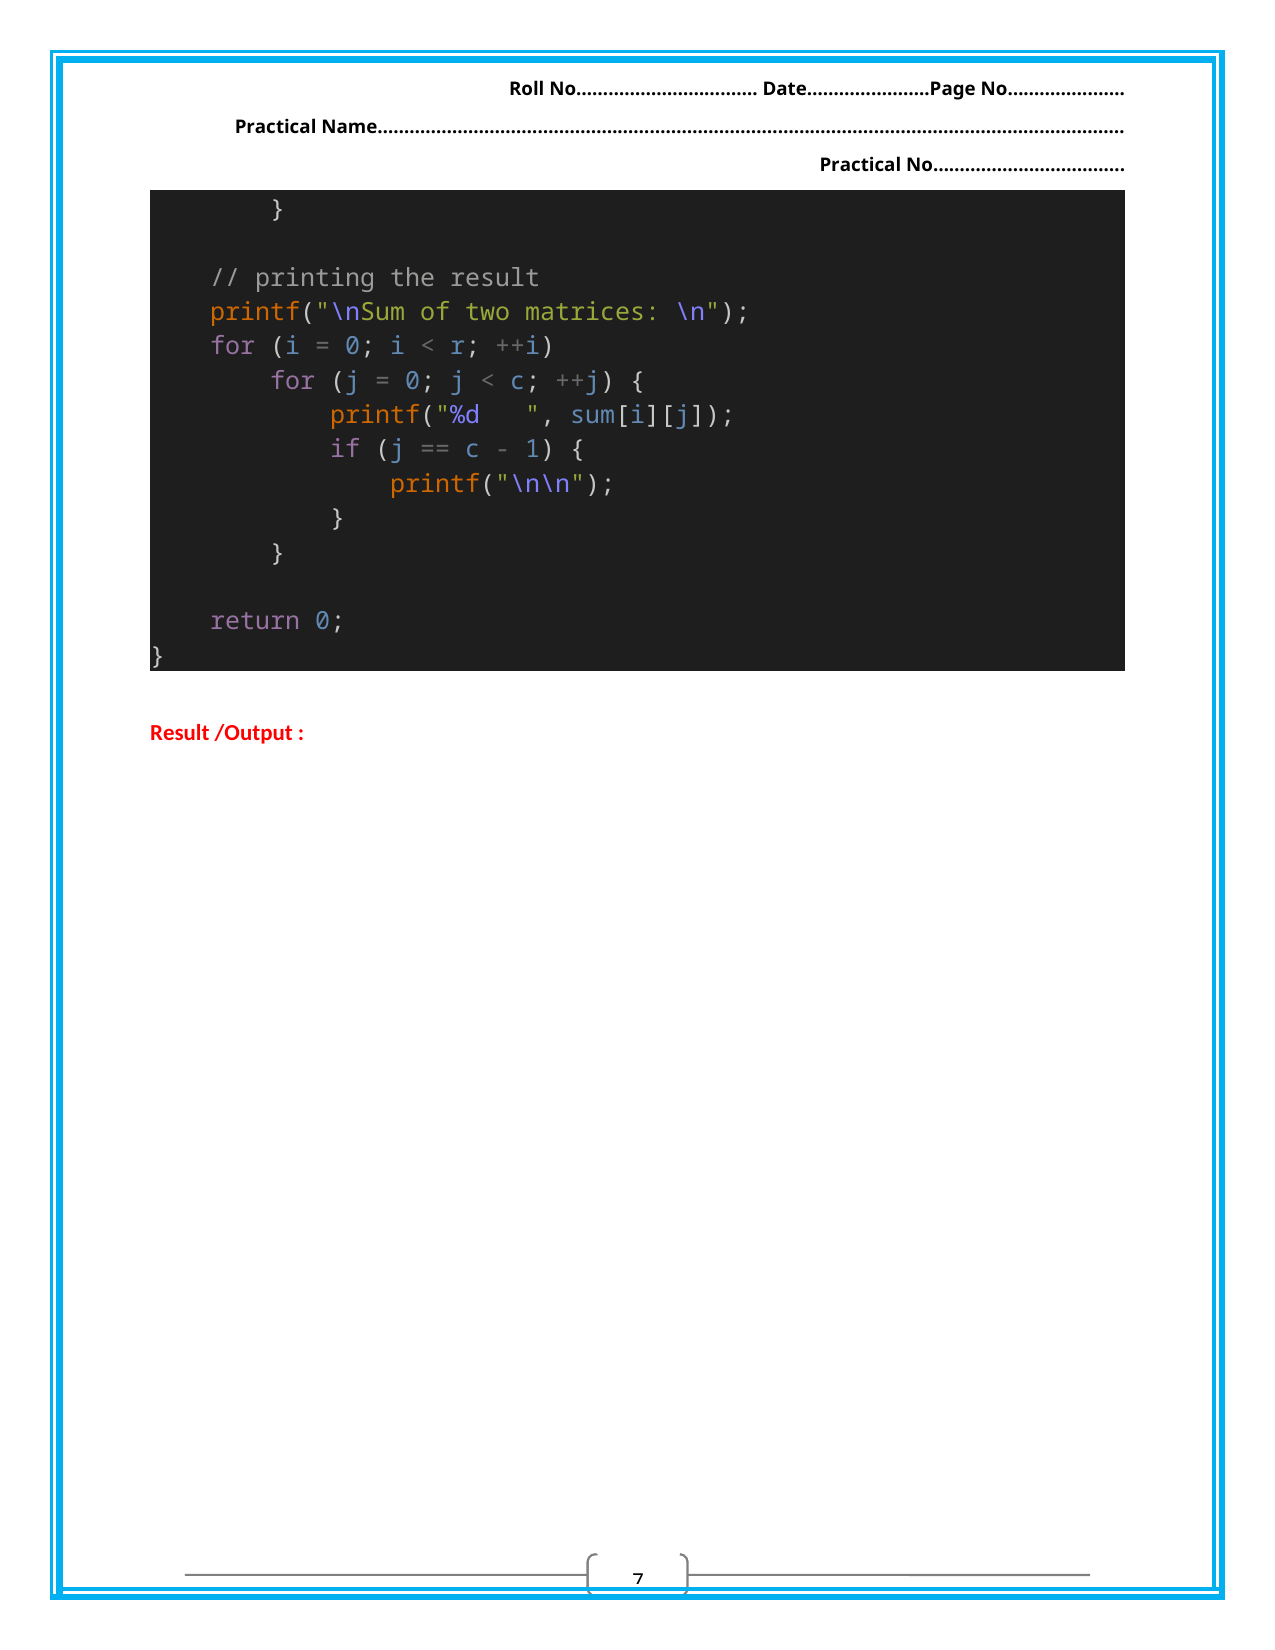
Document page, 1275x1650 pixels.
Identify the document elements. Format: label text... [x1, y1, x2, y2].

text } [150, 499, 1125, 534]
text return 0; [150, 603, 1125, 637]
text printf("\nSum of two matrices: \n"); [150, 293, 1125, 328]
text printf("%d ", sum[i][j]); [150, 396, 1125, 431]
text } [150, 534, 1125, 568]
text } [150, 190, 1125, 224]
text for (i = 0; i < r; ++i) [150, 328, 1125, 362]
text for (j = 0; j < c; ++j) { [150, 362, 1125, 396]
text if (j == c - 1) { [150, 431, 1125, 465]
text printf("\n\n"); [150, 465, 1125, 499]
text Result /Output : [150, 718, 1125, 746]
text } [150, 637, 1125, 671]
text // printing the result [150, 259, 1125, 293]
